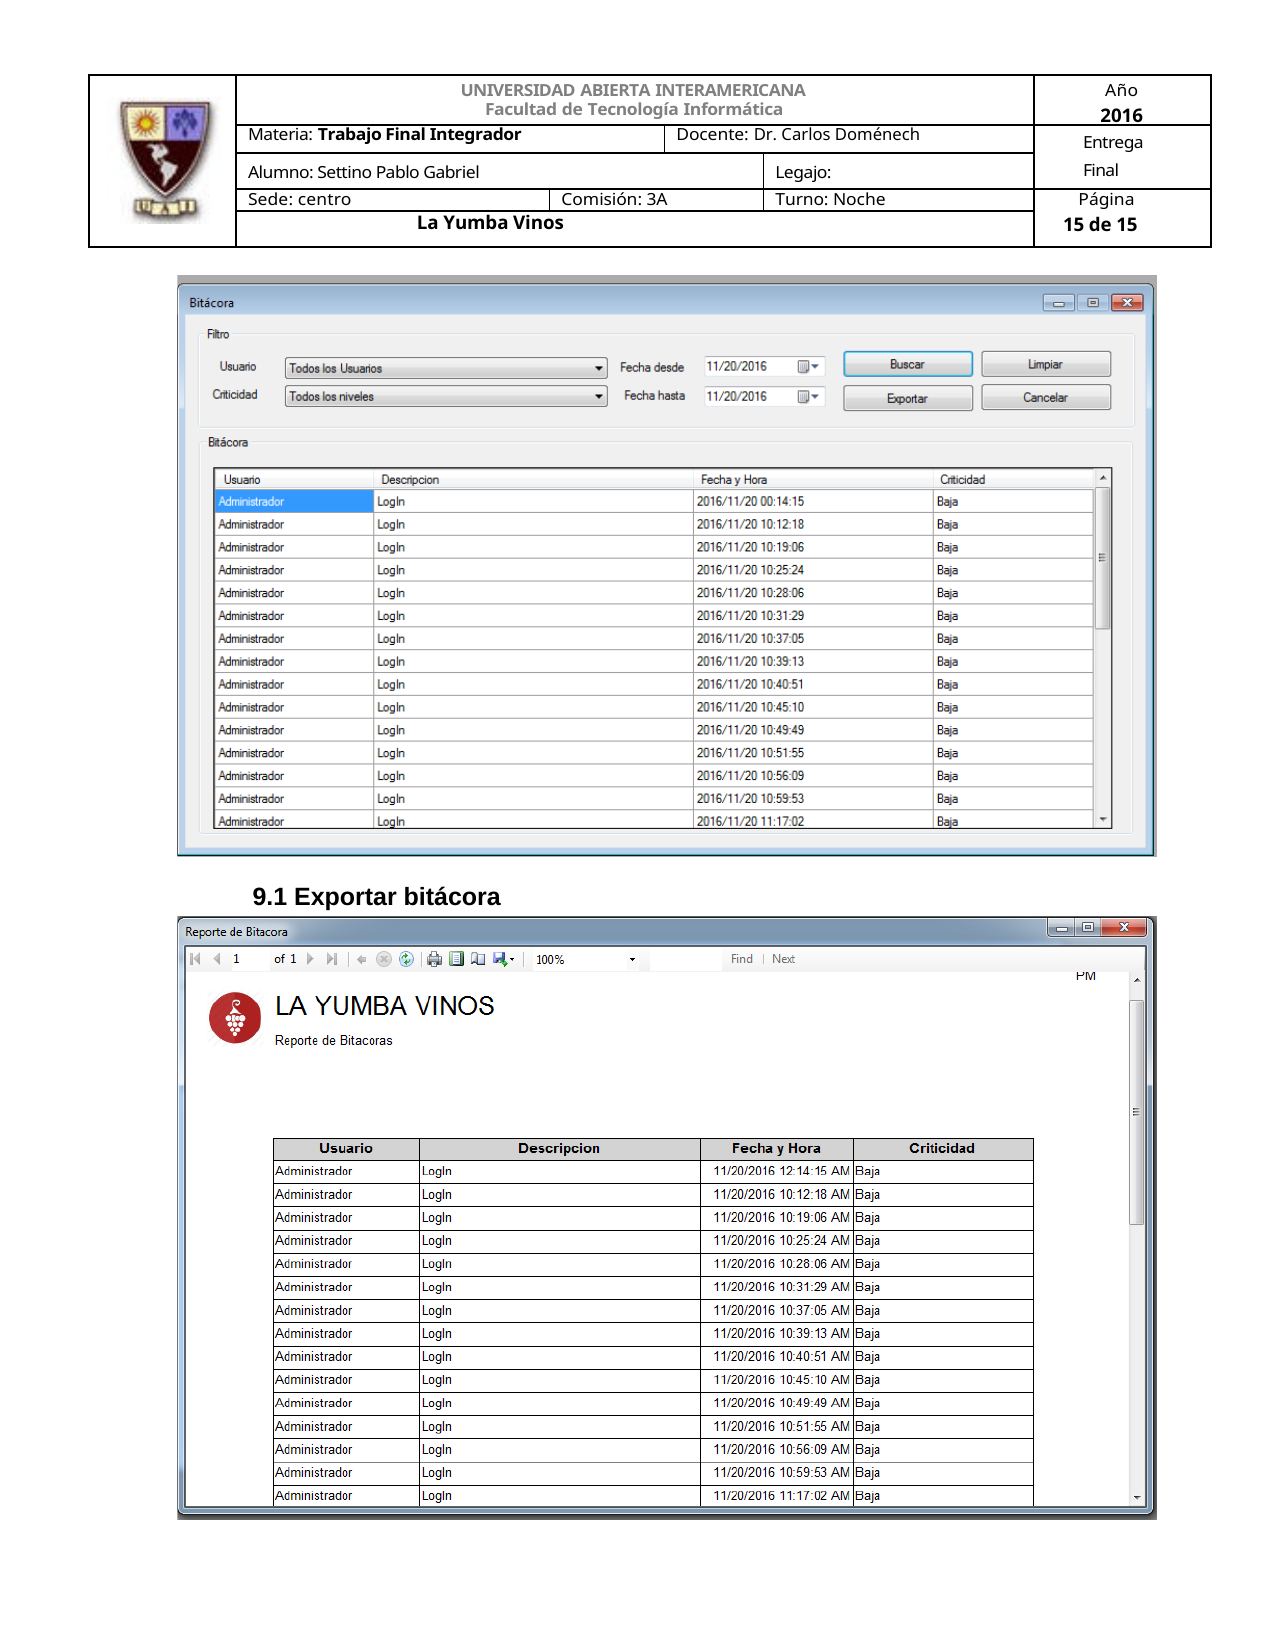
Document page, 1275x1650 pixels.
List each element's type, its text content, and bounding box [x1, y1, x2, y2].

picture [177, 916, 1157, 1520]
picture [106, 97, 221, 224]
subtitle 9.1 Exportar bitácora [252, 882, 1157, 910]
picture [177, 275, 1157, 857]
